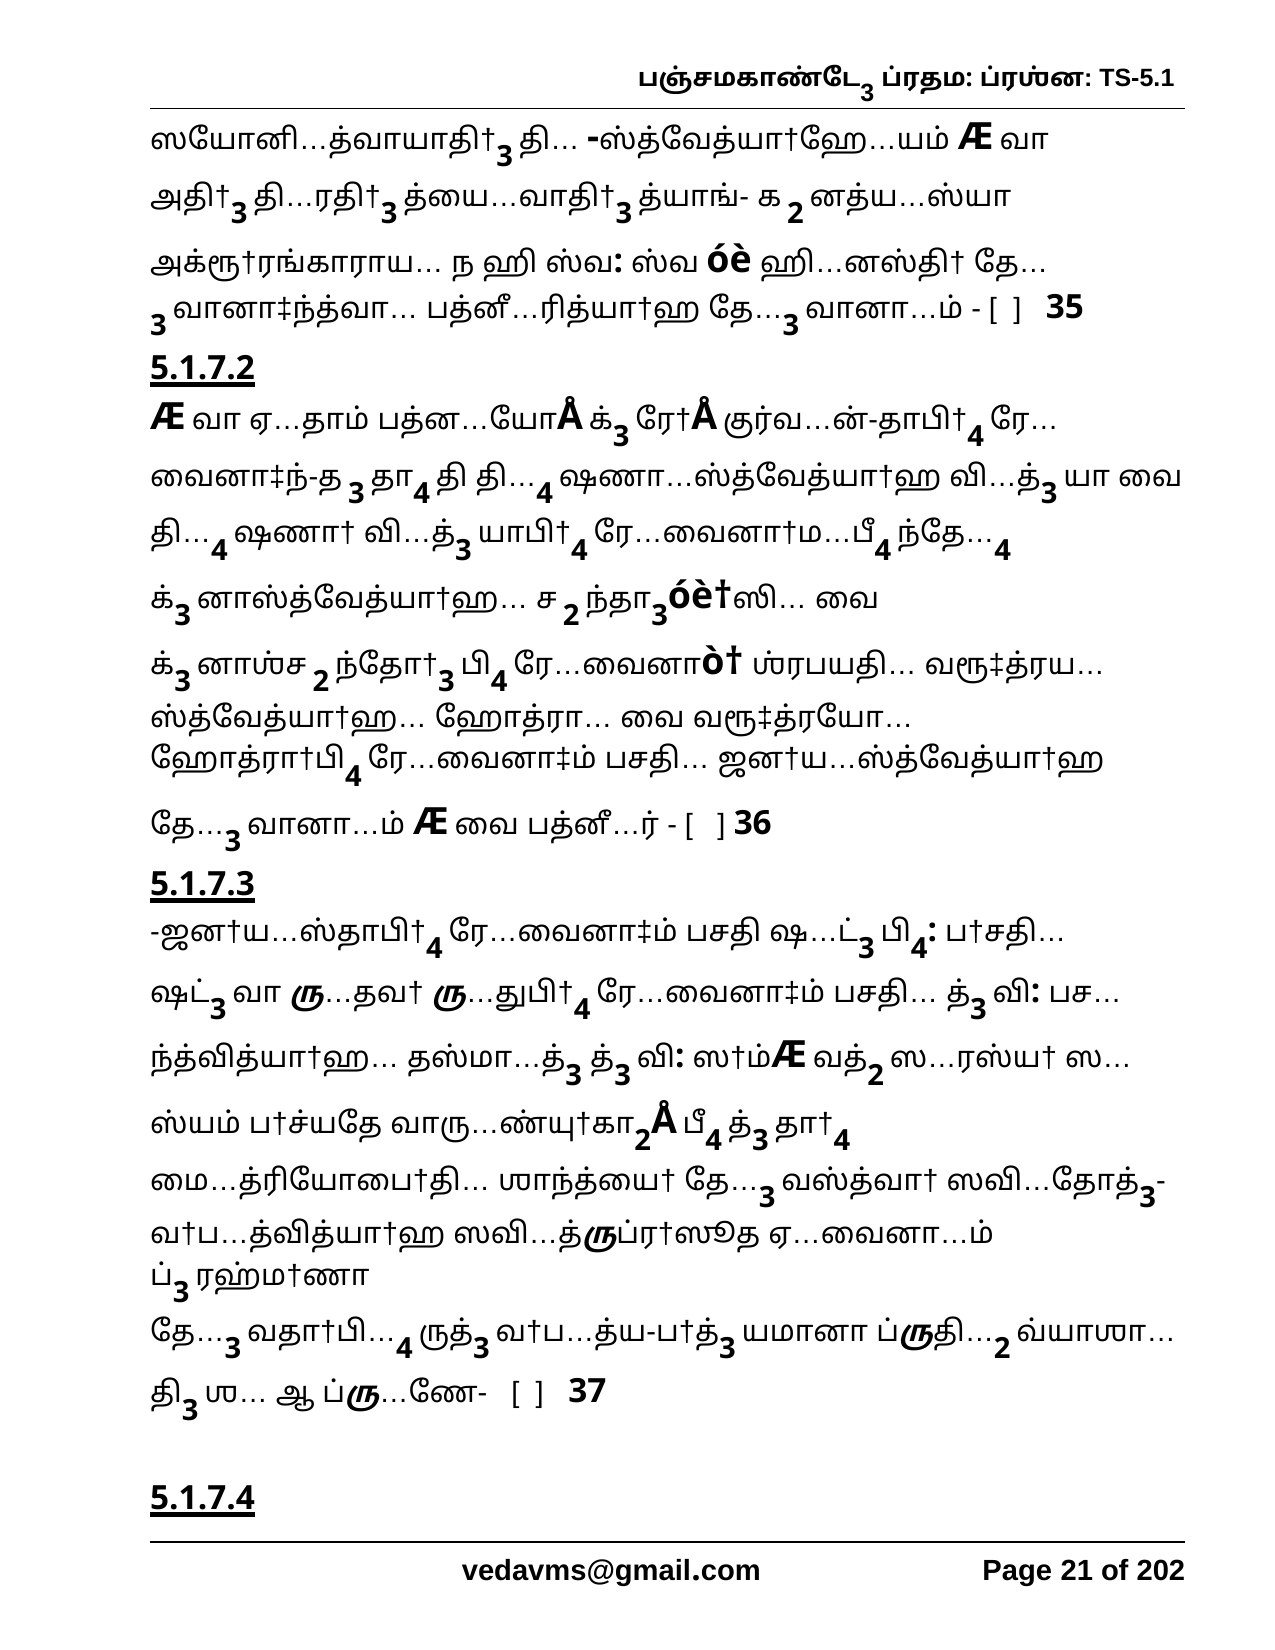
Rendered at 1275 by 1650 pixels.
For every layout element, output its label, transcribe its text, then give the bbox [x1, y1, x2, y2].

text மை…த்ரியோபை†தி… ஶாந்த்யை† தே…3வஸ்த்வா† ஸவி…தோத்3-வ†ப…த்வித்யா†ஹ ஸவி…த்ருப்ர†ஸூத ஏ…வைனா…ம் ப்3ரஹ்ம†ணா [150, 1159, 1185, 1311]
text தே…3வதா†பி…4ருத்3வ†ப…த்ய-ப†த்3யமானா ப்ருதி…2வ்யாஶா… தி3ஶ… ஆ ப்ரு…ணே- [ ] 37 [150, 1311, 1185, 1428]
text 5.1.7.2 [150, 344, 1185, 389]
text 5.1.7.4 [150, 1474, 1185, 1519]
text Æவா ஏ…தாம் பத்ன…யோÅக்3ரே†Åகுர்வ…ன்-தாபி†4ரே…வைனா‡ந்-த3தா4தி தி…4ஷணா…ஸ்த்வேத்யா†ஹ வி…த்3யா வை தி…4ஷணா† வி…த்3யாபி†4ரே…வைனா†ம…பீ4ந்தே…4 க்3னாஸ்த்வேத்யா†ஹ… ச2ந்தா3óè†ஸி… வை க்3னாஶ்ச2ந்தோ†3பி4ரே…வைனாò† ஶ்ரபயதி… வரூ‡த்ரய…ஸ்த்வேத்யா†ஹ… ஹோத்ரா… வை வரூ‡த்ரயோ… [150, 389, 1185, 738]
text ஹோத்ரா†பி4ரே…வைனா‡ம் பசதி… ஜன†ய…ஸ்த்வேத்யா†ஹ தே…3வானா…ம் Æவை பத்னீ…ர் - [ ] 36 [150, 738, 1185, 860]
text 5.1.7.3 [150, 860, 1185, 906]
text -ஜன†ய…ஸ்தாபி†4ரே…வைனா‡ம் பசதி ஷ…ட்3பி4: ப†சதி… ஷட்3வா ரு…தவ† ரு…துபி†4ரே…வைனா‡ம் பசதி… த்3வி: பச…ந்த்வித்யா†ஹ… தஸ்மா…த்3 த்3வி: ஸ†ம்Æவத்2ஸ…ரஸ்ய† ஸ…ஸ்யம் ப†ச்யதே வாரு…ண்யு†கா2Åபீ4த்3தா†4 [150, 906, 1185, 1159]
